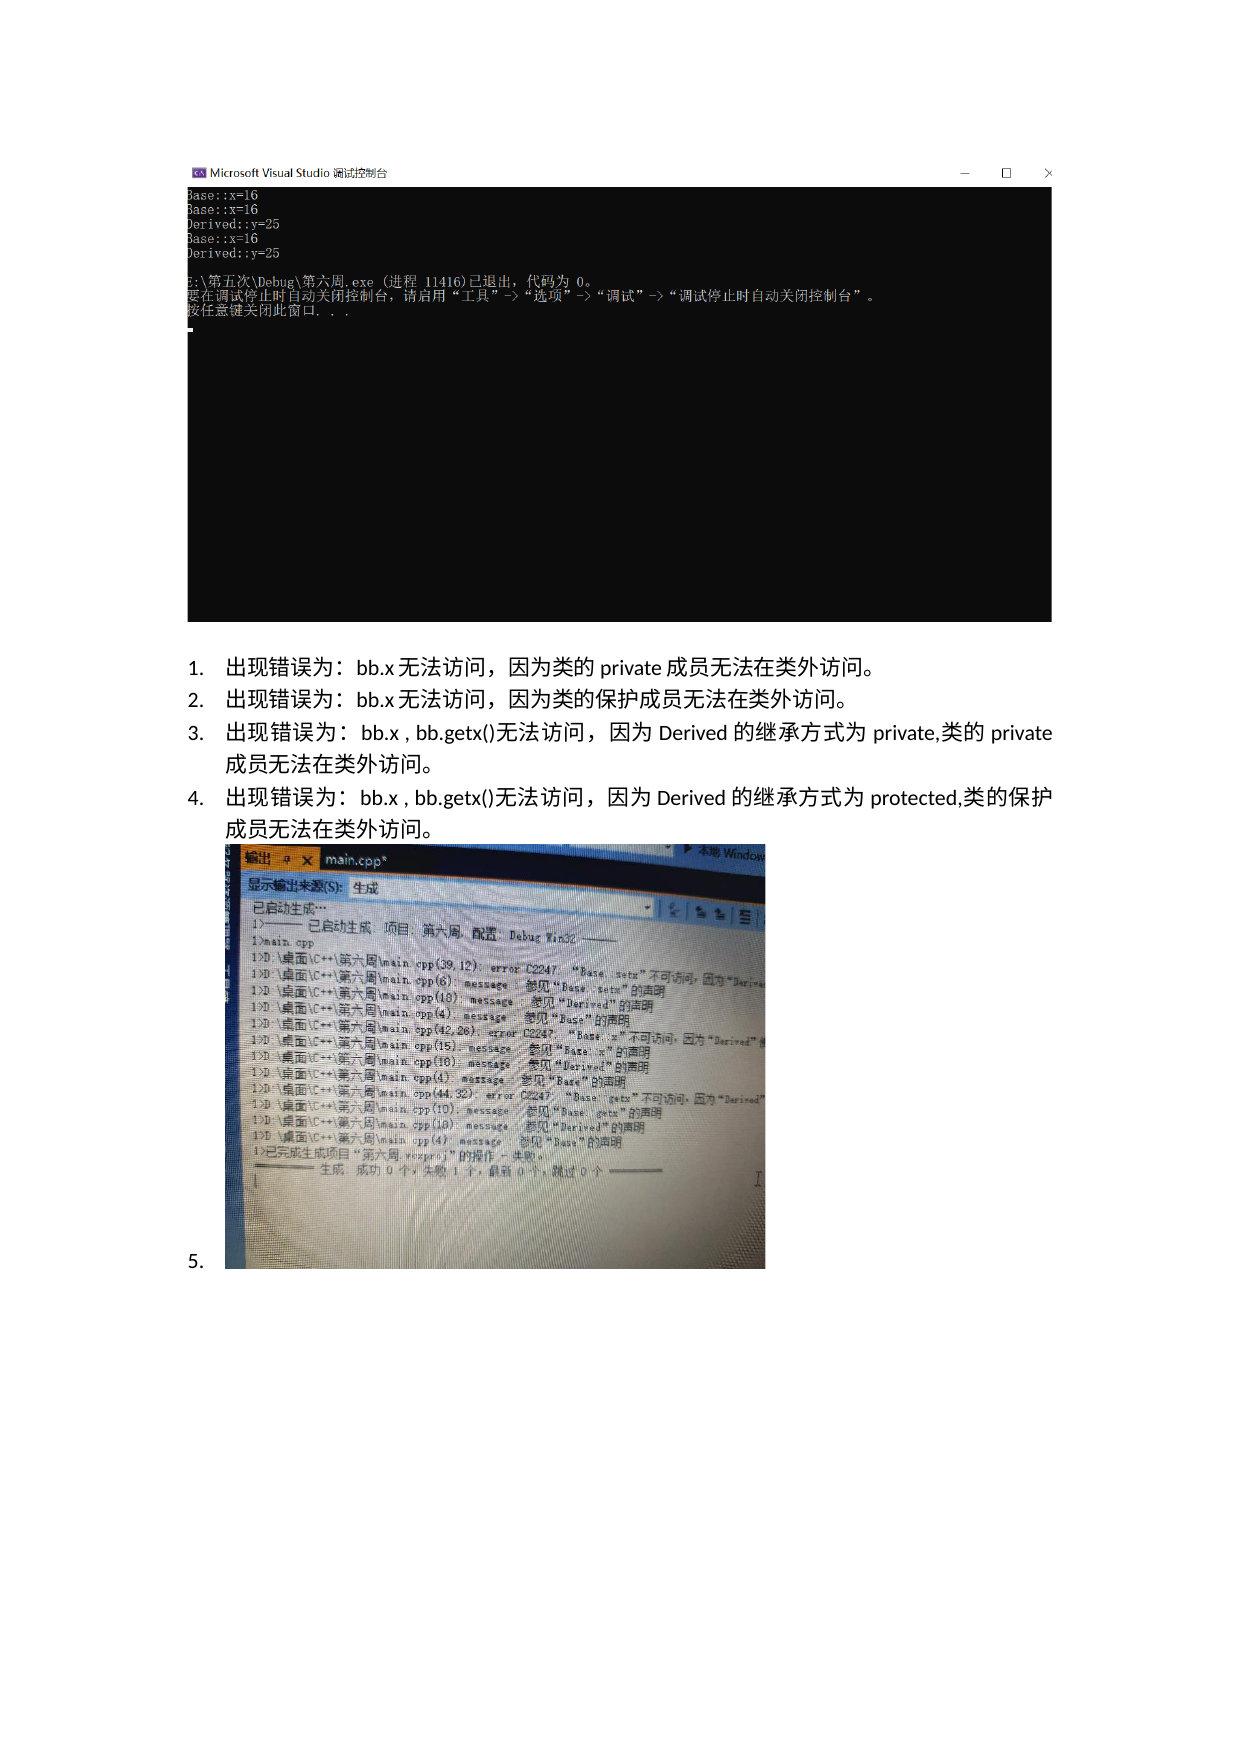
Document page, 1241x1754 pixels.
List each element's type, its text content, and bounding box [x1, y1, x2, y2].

picture [225, 844, 766, 1269]
picture [187, 162, 1052, 622]
list 出现错误为：bb.x , bb.getx()无法访问，因为Derived的继承方式为protected,类的保护成员无法在类外访问。 [187, 779, 1053, 844]
list 出现错误为：bb.x无法访问，因为类的private成员无法在类外访问。 [187, 649, 1053, 682]
list 出现错误为：bb.x无法访问，因为类的保护成员无法在类外访问。 [187, 682, 1053, 714]
list 出现错误为：bb.x , bb.getx()无法访问，因为Derived的继承方式为private,类的private成员无法在类外访问。 [187, 714, 1053, 779]
